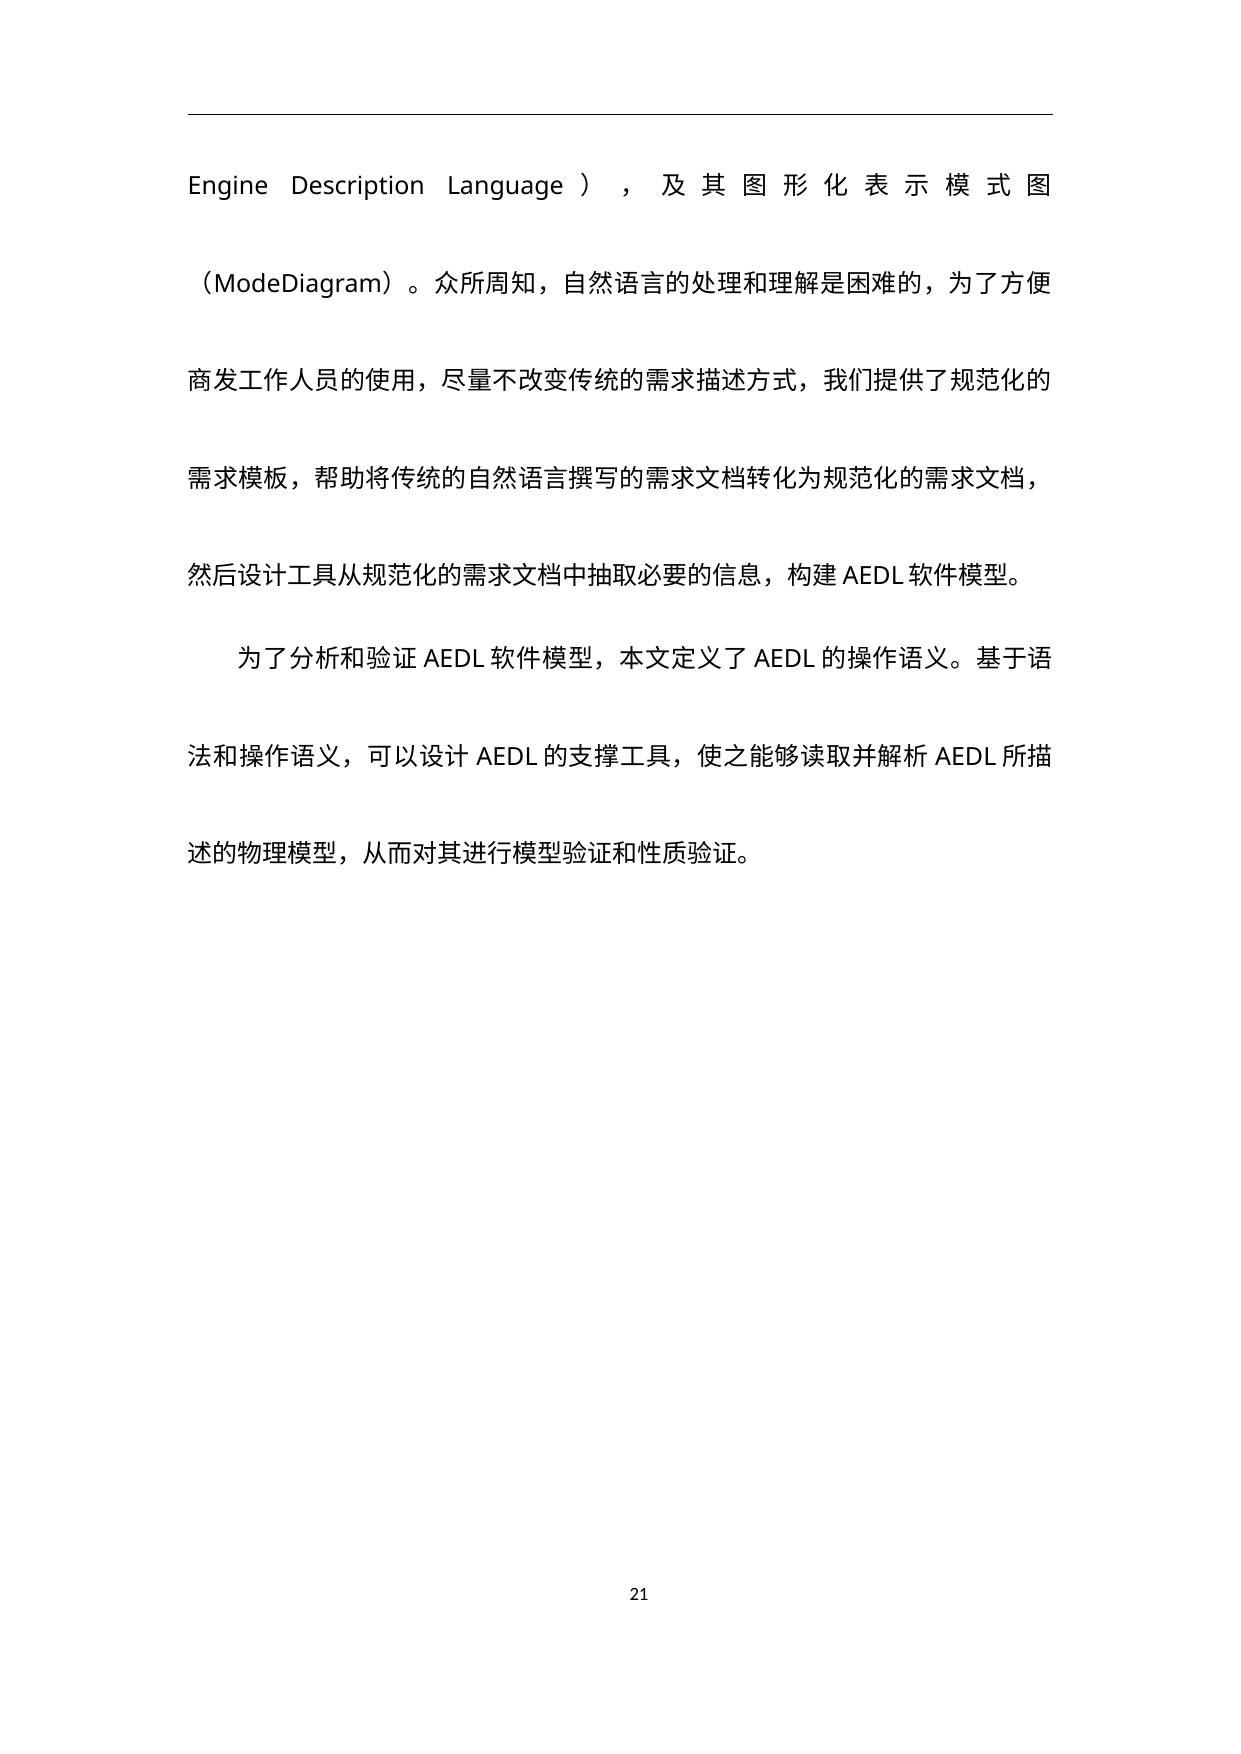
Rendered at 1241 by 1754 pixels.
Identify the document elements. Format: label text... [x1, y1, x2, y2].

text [187, 151, 1053, 606]
text 为了分析和验证AEDL软件模型，本文定义了AEDL的操作语义。基于语法和操作语义，可以设计AEDL的支撑工具，使之能够读取并解析AEDL所描述的物理模型，从而对其进行模型验证和性质验证。 [187, 624, 1053, 884]
